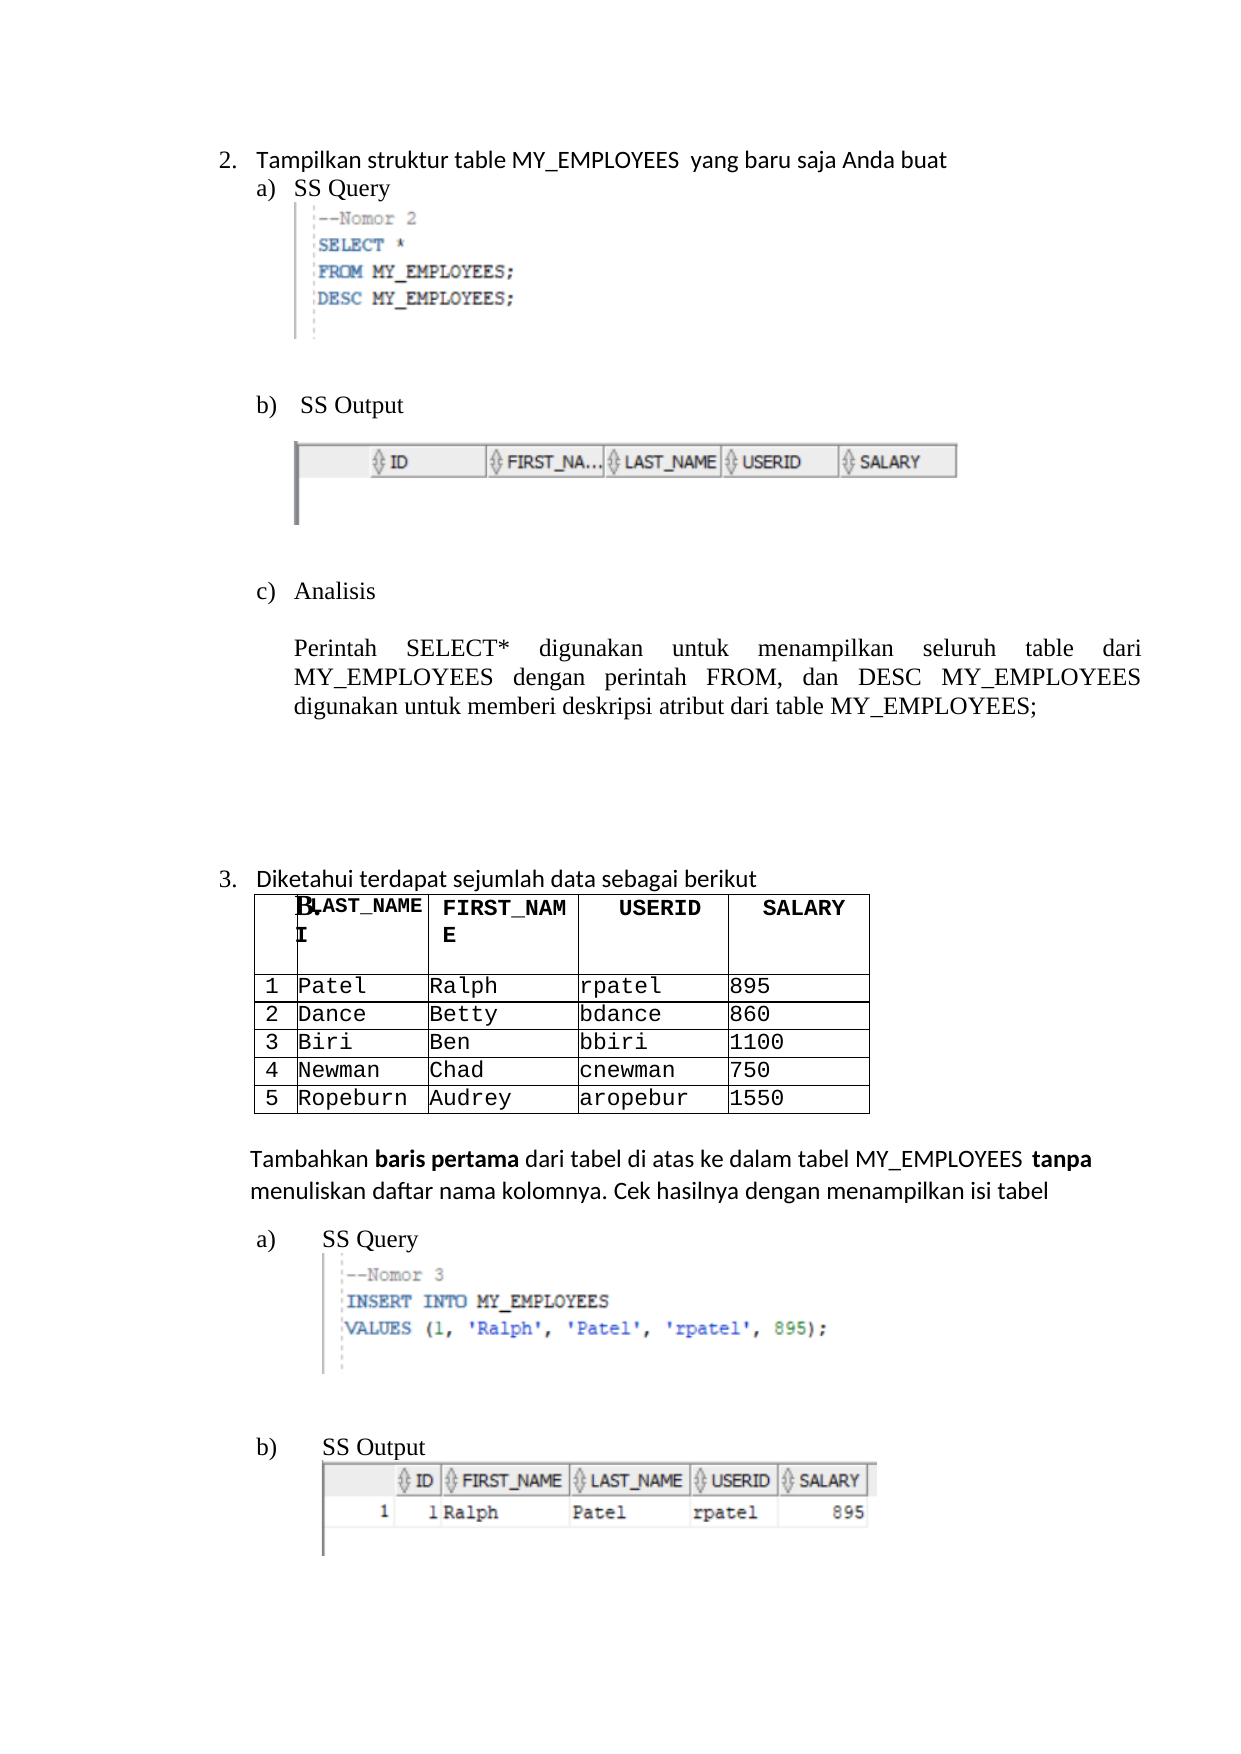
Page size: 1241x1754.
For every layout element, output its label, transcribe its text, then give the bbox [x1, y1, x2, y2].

table_cell 895 [729, 975, 869, 1001]
table_cell 1100 [729, 1030, 869, 1057]
picture [293, 202, 537, 339]
picture [321, 1460, 877, 1556]
table_cell 1 [255, 975, 297, 1001]
table_cell 1550 [729, 1086, 869, 1113]
table_cell Betty [429, 1003, 578, 1029]
table_cell 860 [729, 1003, 869, 1029]
list Perintah SELECT* digunakan untuk menampilkan seluruh table dari MY_EMPLOYEES dengan perintah FROM, dan DESC MY_EMPLOYEES digunakan untuk memberi deskripsi atribut dari table MY_EMPLOYEES; [294, 633, 1142, 720]
table_cell Ben [429, 1030, 578, 1057]
table_header ID [255, 895, 297, 973]
table_cell Patel [298, 975, 428, 1001]
table_cell bdance [579, 1003, 728, 1029]
table_cell rpatel [579, 975, 728, 1001]
table_cell Audrey [429, 1086, 578, 1113]
table_cell Biri [298, 1030, 428, 1057]
picture [321, 1253, 840, 1374]
list SS Output [256, 1432, 1142, 1461]
table_cell Chad [429, 1058, 578, 1085]
picture [293, 441, 958, 525]
table_cell 4 [255, 1058, 297, 1085]
table_cell Dance [298, 1003, 428, 1029]
table_header USERID [579, 895, 728, 973]
list Analisis [256, 576, 1076, 605]
table_cell 2 [255, 1003, 297, 1029]
table_cell Ralph [429, 975, 578, 1001]
table_cell bbiri [579, 1030, 728, 1057]
list Diketahui terdapat sejumlah data sebagai berikut [219, 863, 1142, 894]
list SS Query [256, 174, 1142, 202]
text Tambahkan baris pertama dari tabel di atas ke dalam tabel MY_EMPLOYEES tanpa menuliskan daftar nama kolomnya. Cek hasilnya dengan menampilkan isi tabel [250, 1143, 1142, 1206]
list SS Query [256, 1224, 1142, 1253]
table_cell Ropeburn [298, 1086, 428, 1113]
table_header FIRST_NAME [429, 895, 578, 973]
table_cell Newman [298, 1058, 428, 1085]
table_header SALARY [729, 895, 869, 973]
table_header LAST_NAME [298, 895, 428, 973]
table_cell 750 [729, 1058, 869, 1085]
table_cell 3 [255, 1030, 297, 1057]
list Tampilkan struktur table MY_EMPLOYEES yang baru saja Anda buat [219, 144, 1142, 174]
table_cell aropebur [579, 1086, 728, 1113]
list SS Output [256, 390, 1142, 419]
table_cell 5 [255, 1086, 297, 1113]
table_cell cnewman [579, 1058, 728, 1085]
